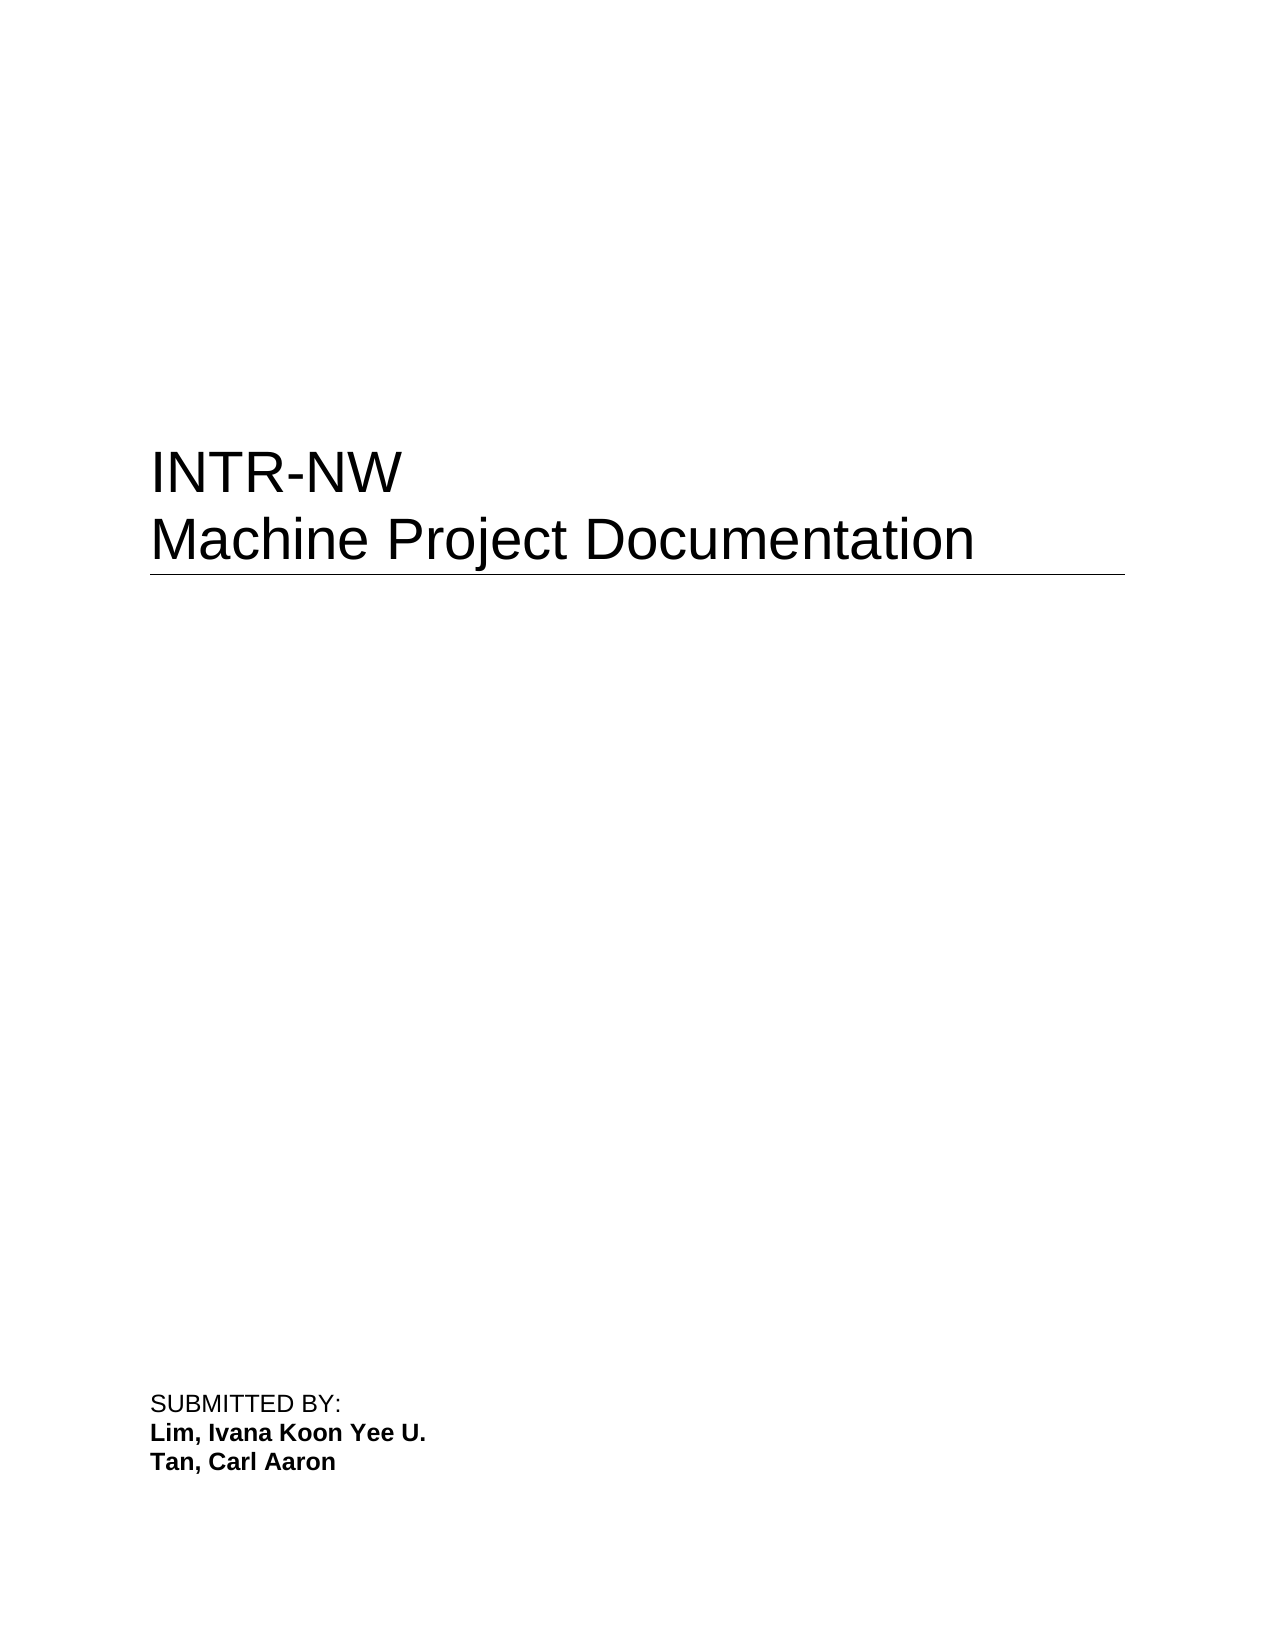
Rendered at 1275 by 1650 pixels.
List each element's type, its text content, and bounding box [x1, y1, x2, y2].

text INTR-NW [150, 437, 1125, 504]
text Machine Project Documentation [150, 504, 1125, 574]
text SUBMITTED BY: [150, 1389, 1125, 1418]
text Tan, Carl Aaron [150, 1447, 1125, 1476]
text Lim, Ivana Koon Yee U. [150, 1418, 1125, 1447]
